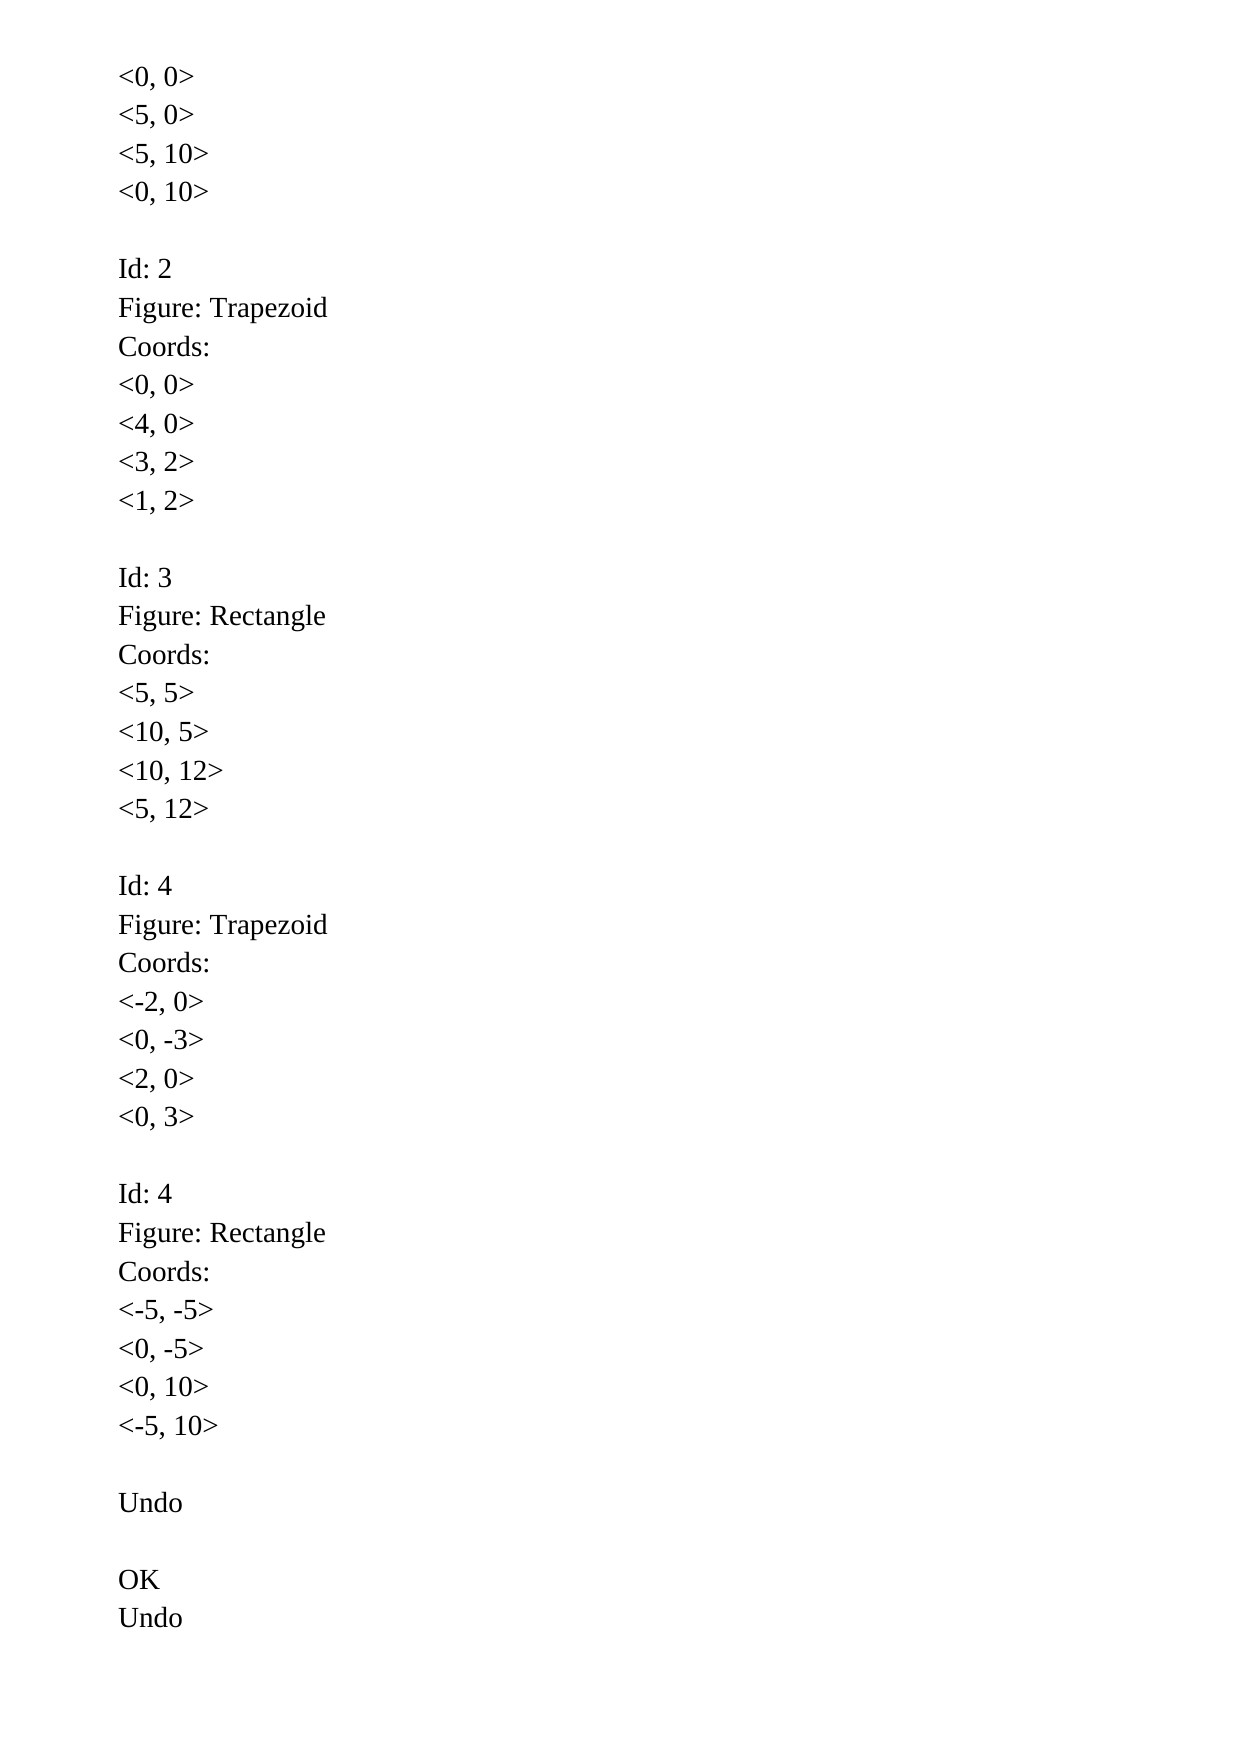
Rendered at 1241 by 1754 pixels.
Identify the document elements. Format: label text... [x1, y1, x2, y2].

text <10, 5> [118, 714, 1152, 748]
text Figure: Rectangle [118, 598, 1152, 632]
text <0, 0> [118, 367, 1152, 401]
text Undo [118, 1601, 1152, 1634]
text Coords: [118, 945, 1152, 979]
text <1, 2> [118, 483, 1152, 516]
text Id: 4 [118, 1177, 1152, 1210]
text Figure: Trapezoid [118, 907, 1152, 940]
text <5, 5> [118, 676, 1152, 709]
text Coords: [118, 1254, 1152, 1287]
text <4, 0> [118, 406, 1152, 439]
text <-5, -5> [118, 1292, 1152, 1326]
text Undo [118, 1485, 1152, 1518]
text <-2, 0> [118, 984, 1152, 1017]
text <0, 10> [118, 1369, 1152, 1403]
text <0, -3> [118, 1022, 1152, 1056]
text <2, 0> [118, 1061, 1152, 1094]
text Id: 4 [118, 868, 1152, 902]
text <3, 2> [118, 444, 1152, 478]
text OK [118, 1562, 1152, 1596]
text <0, -5> [118, 1331, 1152, 1364]
text Id: 3 [118, 560, 1152, 593]
text <5, 10> [118, 136, 1152, 169]
text Figure: Trapezoid [118, 290, 1152, 324]
text <5, 0> [118, 97, 1152, 131]
text <0, 0> [118, 59, 1152, 92]
text <0, 3> [118, 1099, 1152, 1133]
text Id: 2 [118, 252, 1152, 285]
text <10, 12> [118, 753, 1152, 786]
text <5, 12> [118, 791, 1152, 825]
text Coords: [118, 637, 1152, 671]
text Figure: Rectangle [118, 1215, 1152, 1249]
text <0, 10> [118, 174, 1152, 208]
text <-5, 10> [118, 1408, 1152, 1441]
text Coords: [118, 329, 1152, 362]
